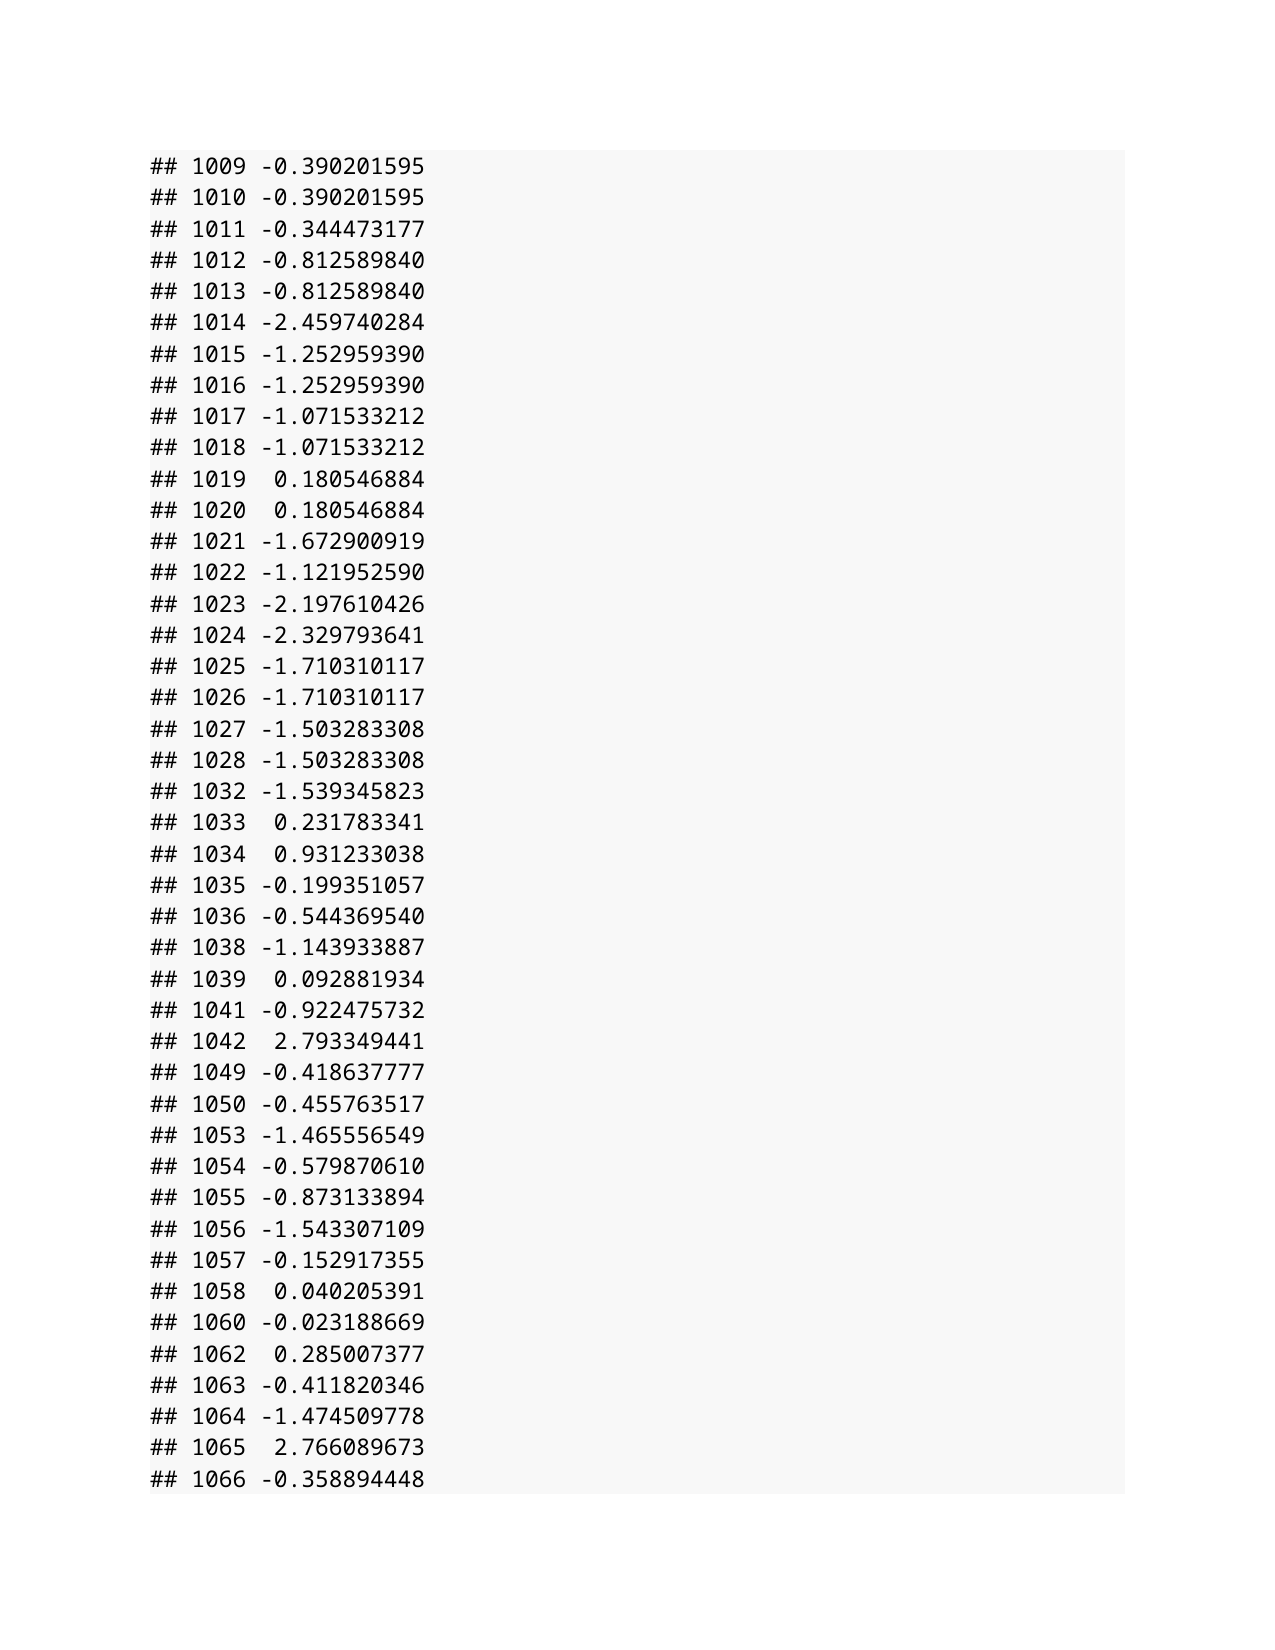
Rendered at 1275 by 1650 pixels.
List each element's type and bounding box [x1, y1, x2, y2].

text [150, 150, 1125, 1494]
